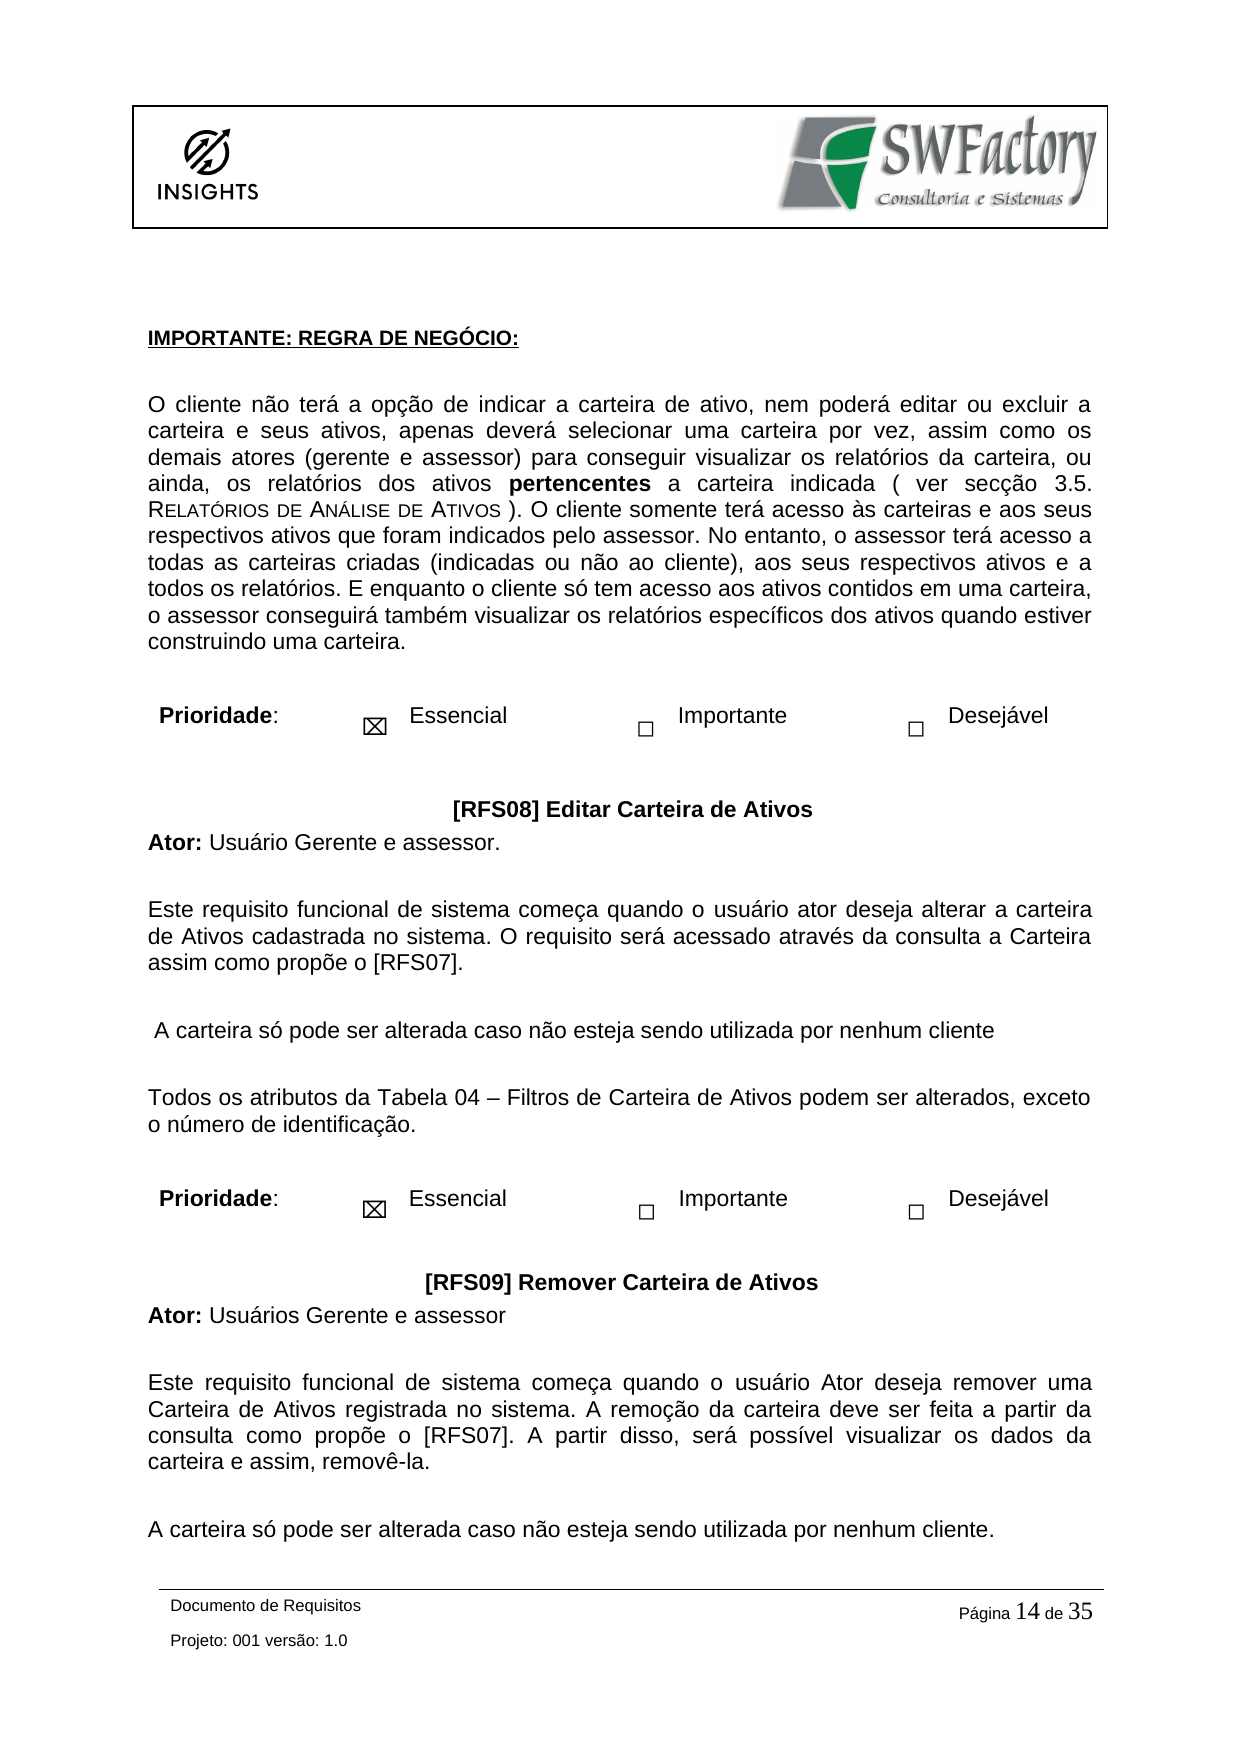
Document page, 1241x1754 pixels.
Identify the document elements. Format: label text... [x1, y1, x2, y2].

text Ator: Usuários Gerente e assessor [148, 1302, 1092, 1328]
table_header Desejável [937, 1178, 1091, 1263]
picture [776, 114, 1097, 213]
table_header Prioridade: [148, 1178, 350, 1263]
text IMPORTANTE: REGRA DE NEGÓCIO: [148, 326, 1092, 349]
table_header ◻ [620, 1178, 667, 1263]
table_header Essencial [398, 1178, 619, 1263]
table_header Importante [667, 1178, 889, 1263]
table_header ◻ [889, 1178, 937, 1263]
table_header ◻ [619, 696, 666, 755]
text Ator: Usuário Gerente e assessor. [148, 829, 1092, 855]
text Este requisito funcional de sistema começa quando o usuário ator deseja alterar a carteira de Ativos cadastrada no sistema. O requisito será acessado através da consulta a Carteira assim como propõe o [RFS07]. [148, 896, 1092, 976]
text Todos os atributos da Tabela 04 – Filtros de Carteira de Ativos podem ser alterados, exceto o número de identificação. [148, 1084, 1092, 1137]
text Este requisito funcional de sistema começa quando o usuário Ator deseja remover uma Carteira de Ativos registrada no sistema. A remoção da carteira deve ser feita a partir da consulta como propõe o [RFS07]. A partir disso, será possível visualizar os dados da carteira e assim, removê-la. [148, 1369, 1092, 1474]
table_header Prioridade: [148, 696, 350, 755]
picture [144, 113, 269, 215]
table_header ◻ [889, 696, 937, 755]
table_header ⌧ [350, 1178, 397, 1263]
text [RFS09] Remover Carteira de Ativos [148, 1269, 1092, 1295]
table_header Essencial [398, 696, 619, 755]
text O cliente não terá a opção de indicar a carteira de ativo, nem poderá editar ou excluir a carteira e seus ativos, apenas deverá selecionar uma carteira por vez, assim como os demais atores (gerente e assessor) para conseguir visualizar os relatórios da carteira, ou ainda, os relatórios dos ativos pertencentes a carteira indicada ( ver secção 3.5. Relatórios de Análise de Ativos ). O cliente somente terá acesso às carteiras e aos seus respectivos ativos que foram indicados pelo assessor. No entanto, o assessor terá acesso a todas as carteiras criadas (indicadas ou não ao cliente), aos seus respectivos ativos e a todos os relatórios. E enquanto o cliente só tem acesso aos ativos contidos em uma carteira, o assessor conseguirá também visualizar os relatórios específicos dos ativos quando estiver construindo uma carteira. [148, 391, 1092, 654]
text A carteira só pode ser alterada caso não esteja sendo utilizada por nenhum cliente [148, 1017, 1092, 1043]
table_header ⌧ [350, 696, 398, 755]
text [RFS08] Editar Carteira de Ativos [373, 796, 1092, 823]
table_header Importante [666, 696, 889, 755]
text A carteira só pode ser alterada caso não esteja sendo utilizada por nenhum cliente. [148, 1516, 1092, 1542]
table_header Desejável [937, 696, 1092, 755]
